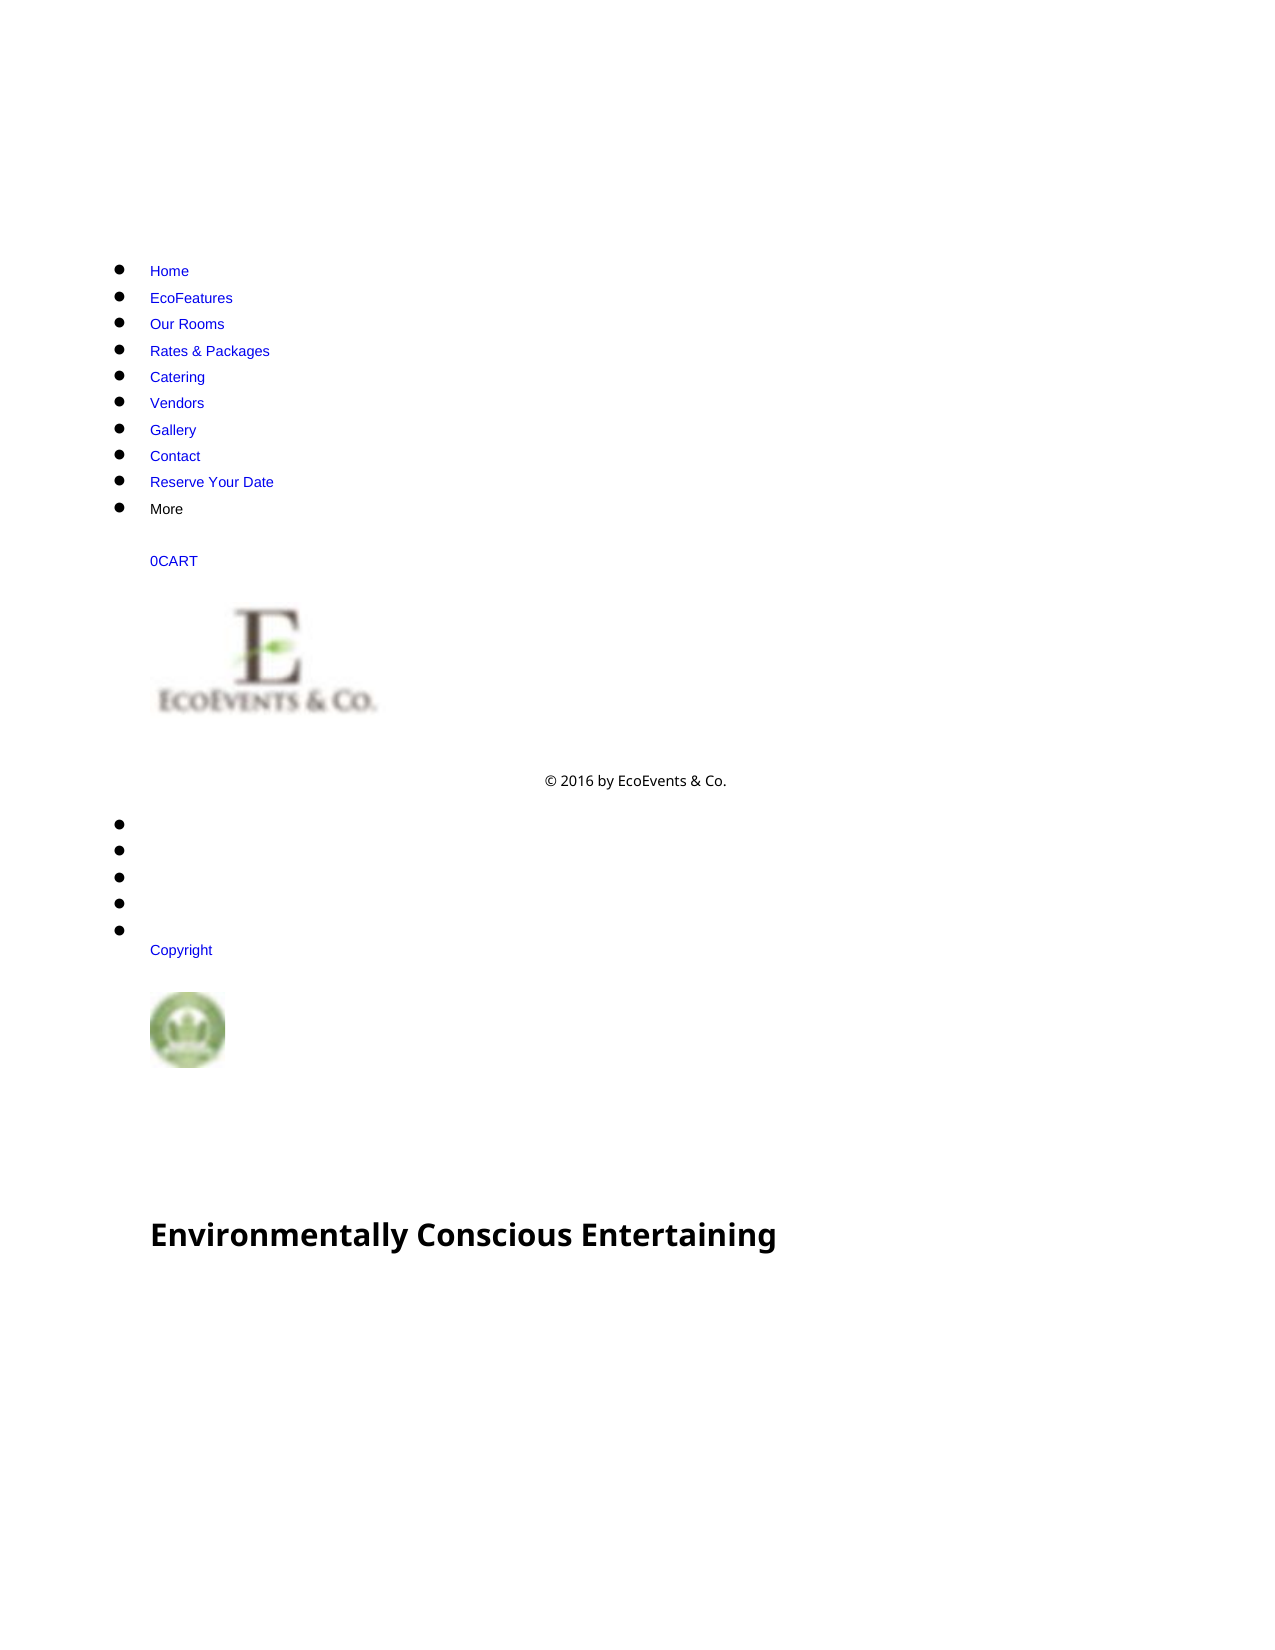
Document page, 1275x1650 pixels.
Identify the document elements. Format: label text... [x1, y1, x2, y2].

picture [150, 992, 226, 1068]
list Reserve Your Date [112, 466, 1125, 493]
text © 2016 by EcoEvents & Co. [150, 770, 1125, 790]
list Gallery [112, 413, 1125, 440]
text Copyright [150, 942, 1125, 959]
list Contact [112, 440, 1125, 466]
list Our Rooms [112, 308, 1125, 334]
text Environmentally Conscious Entertaining [150, 1213, 1125, 1256]
list Home [112, 255, 1125, 282]
list EcoFeatures [112, 282, 1125, 308]
list Catering [112, 361, 1125, 387]
list Vendors [112, 387, 1125, 413]
list Rates & Packages [112, 334, 1125, 361]
picture [150, 602, 386, 720]
list More [112, 493, 1125, 519]
text 0CART [150, 552, 1125, 569]
